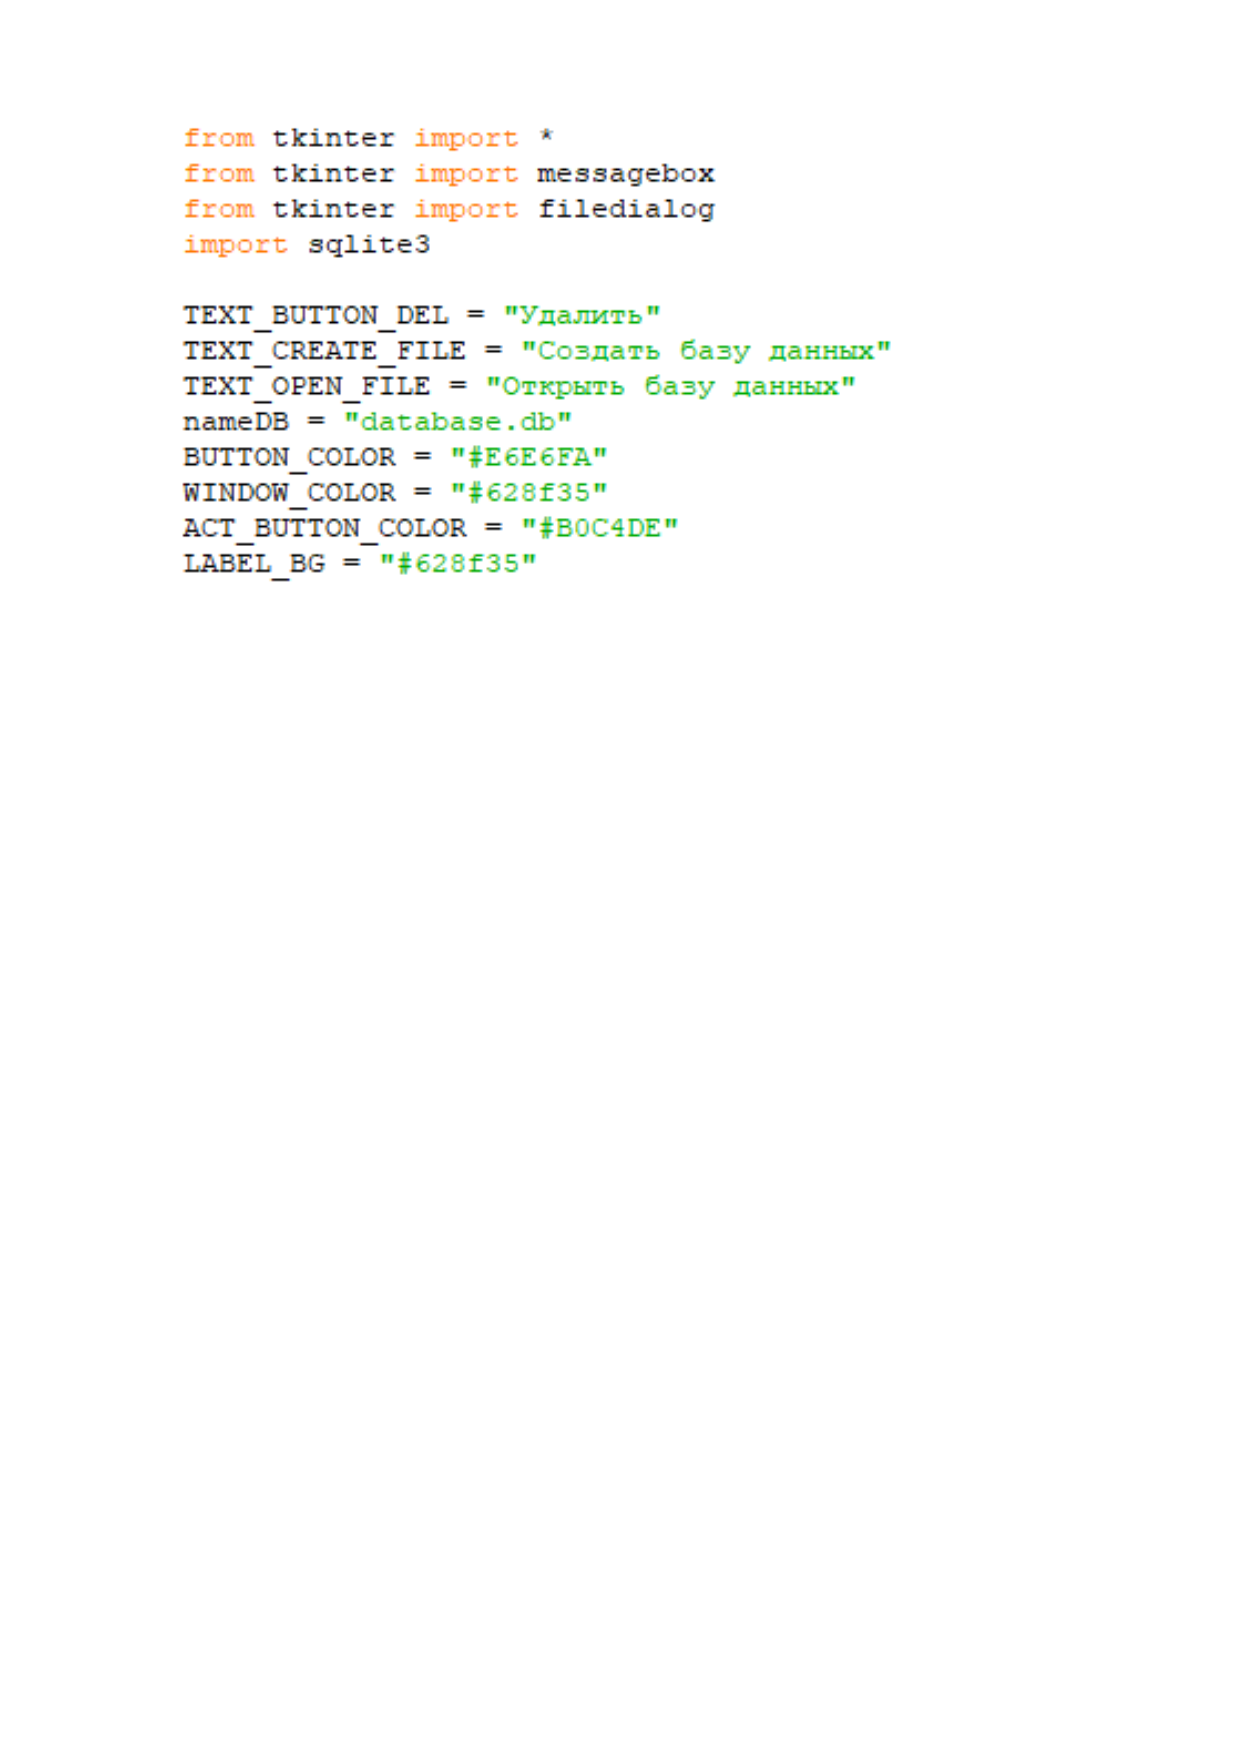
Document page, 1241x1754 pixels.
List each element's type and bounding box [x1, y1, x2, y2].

picture [177, 118, 933, 648]
